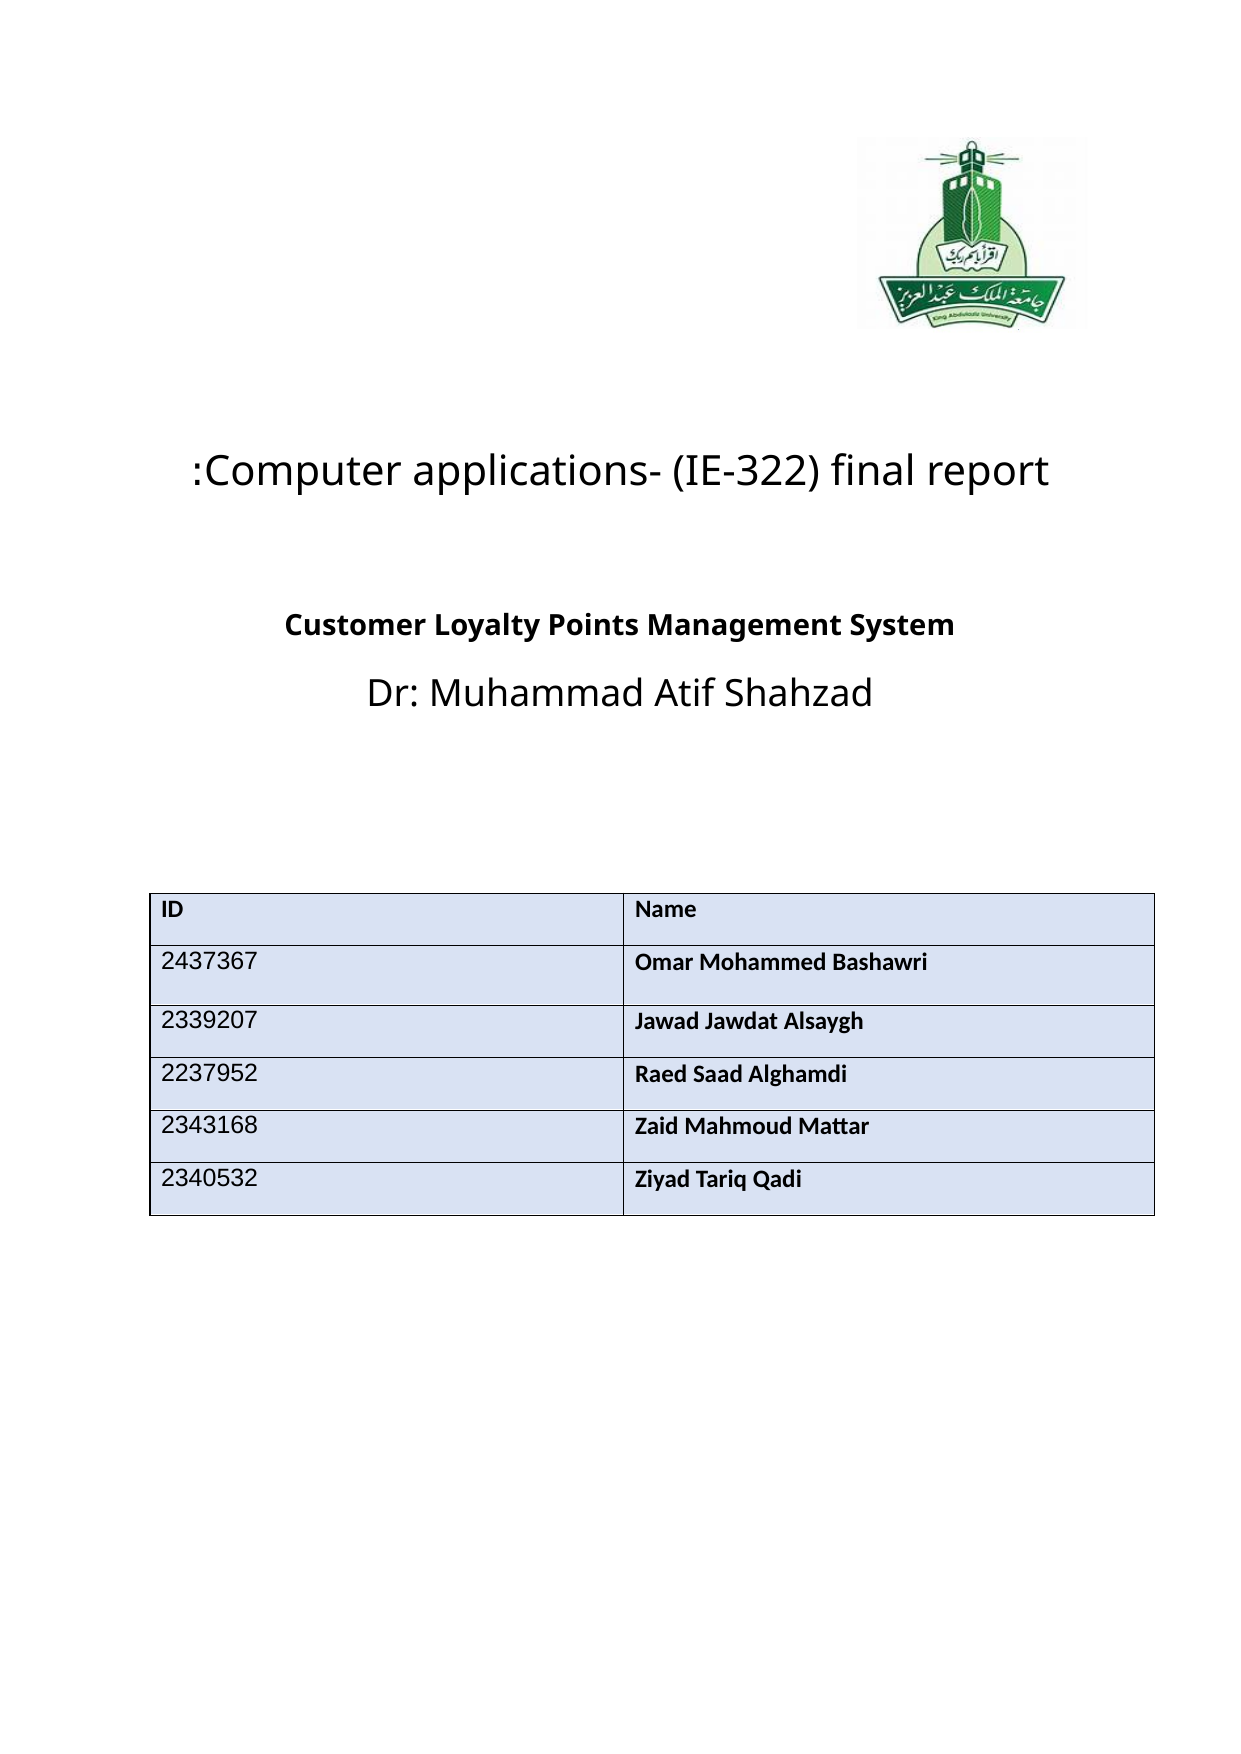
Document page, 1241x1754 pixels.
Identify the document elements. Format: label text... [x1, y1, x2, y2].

text Computer applications- (IE-322) final report: [150, 441, 1090, 497]
table_header Name [624, 894, 1154, 945]
table_cell Zaid Mahmoud Mattar [624, 1111, 1154, 1162]
table_cell 2339207 [151, 1006, 623, 1057]
picture [855, 137, 1090, 359]
table_cell 2343168 [151, 1111, 623, 1162]
text Dr: Muhammad Atif Shahzad [150, 667, 1090, 718]
table_cell 2340532 [151, 1163, 623, 1214]
table_cell Raed Saad Alghamdi [624, 1058, 1154, 1109]
table_cell Ziyad Tariq Qadi [624, 1163, 1154, 1214]
table_cell 2237952 [151, 1058, 623, 1109]
table_cell Omar Mohammed Bashawri [624, 946, 1154, 1004]
table_header ID [151, 894, 623, 945]
table_cell 2437367 [151, 946, 623, 1004]
table_cell Jawad Jawdat Alsaygh [624, 1006, 1154, 1057]
text Customer Loyalty Points Management System [150, 604, 1090, 644]
